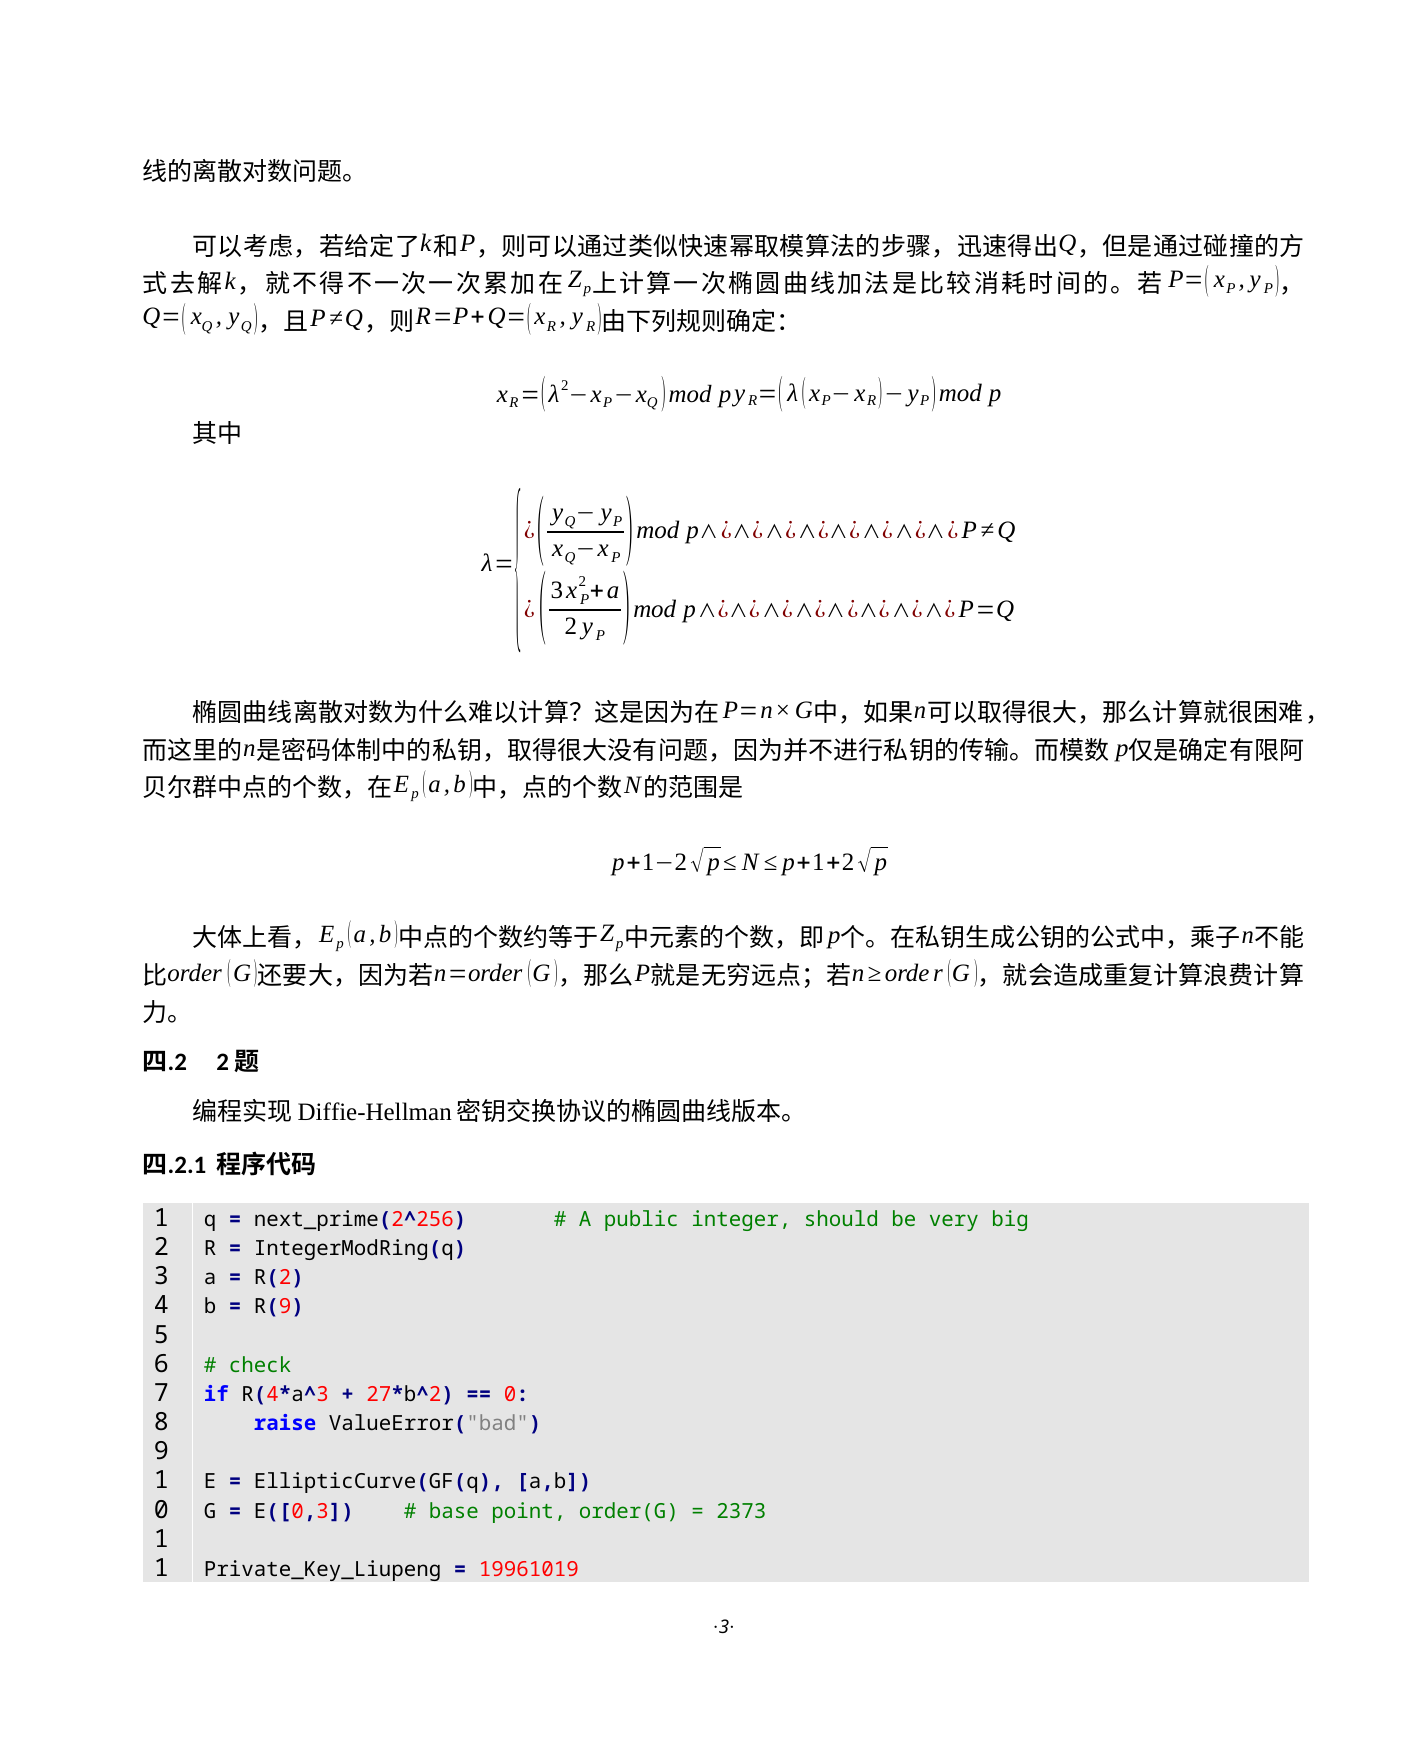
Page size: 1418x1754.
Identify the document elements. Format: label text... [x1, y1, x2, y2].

text 其中 [142, 412, 1305, 450]
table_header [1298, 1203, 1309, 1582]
subtitle 程序代码 [142, 1153, 1305, 1178]
subtitle 2题 [142, 1042, 1305, 1078]
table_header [143, 1203, 192, 1582]
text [142, 150, 1305, 187]
text 可以考虑，若给定了和，则可以通过类似快速幂取模算法的步骤，迅速得出，但是通过碰撞的方式去解，就不得不一次一次累加在上计算一次椭圆曲线加法是比较消耗时间的。若，，且，则由下列规则确定： [142, 225, 1305, 337]
text 椭圆曲线离散对数为什么难以计算？这是因为在中，如果可以取得很大，那么计算就很困难，而这里的是密码体制中的私钥，取得很大没有问题，因为并不进行私钥的传输。而模数仅是确定有限阿贝尔群中点的个数，在中，点的个数的范围是 [142, 692, 1305, 804]
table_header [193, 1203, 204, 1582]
text 大体上看，中点的个数约等于中元素的个数，即个。在私钥生成公钥的公式中，乘子不能比还要大，因为若，那么就是无穷远点；若，就会造成重复计算浪费计算力。 [142, 917, 1305, 1029]
text 编程实现Diffie-Hellman密钥交换协议的椭圆曲线版本。 [142, 1091, 1305, 1128]
